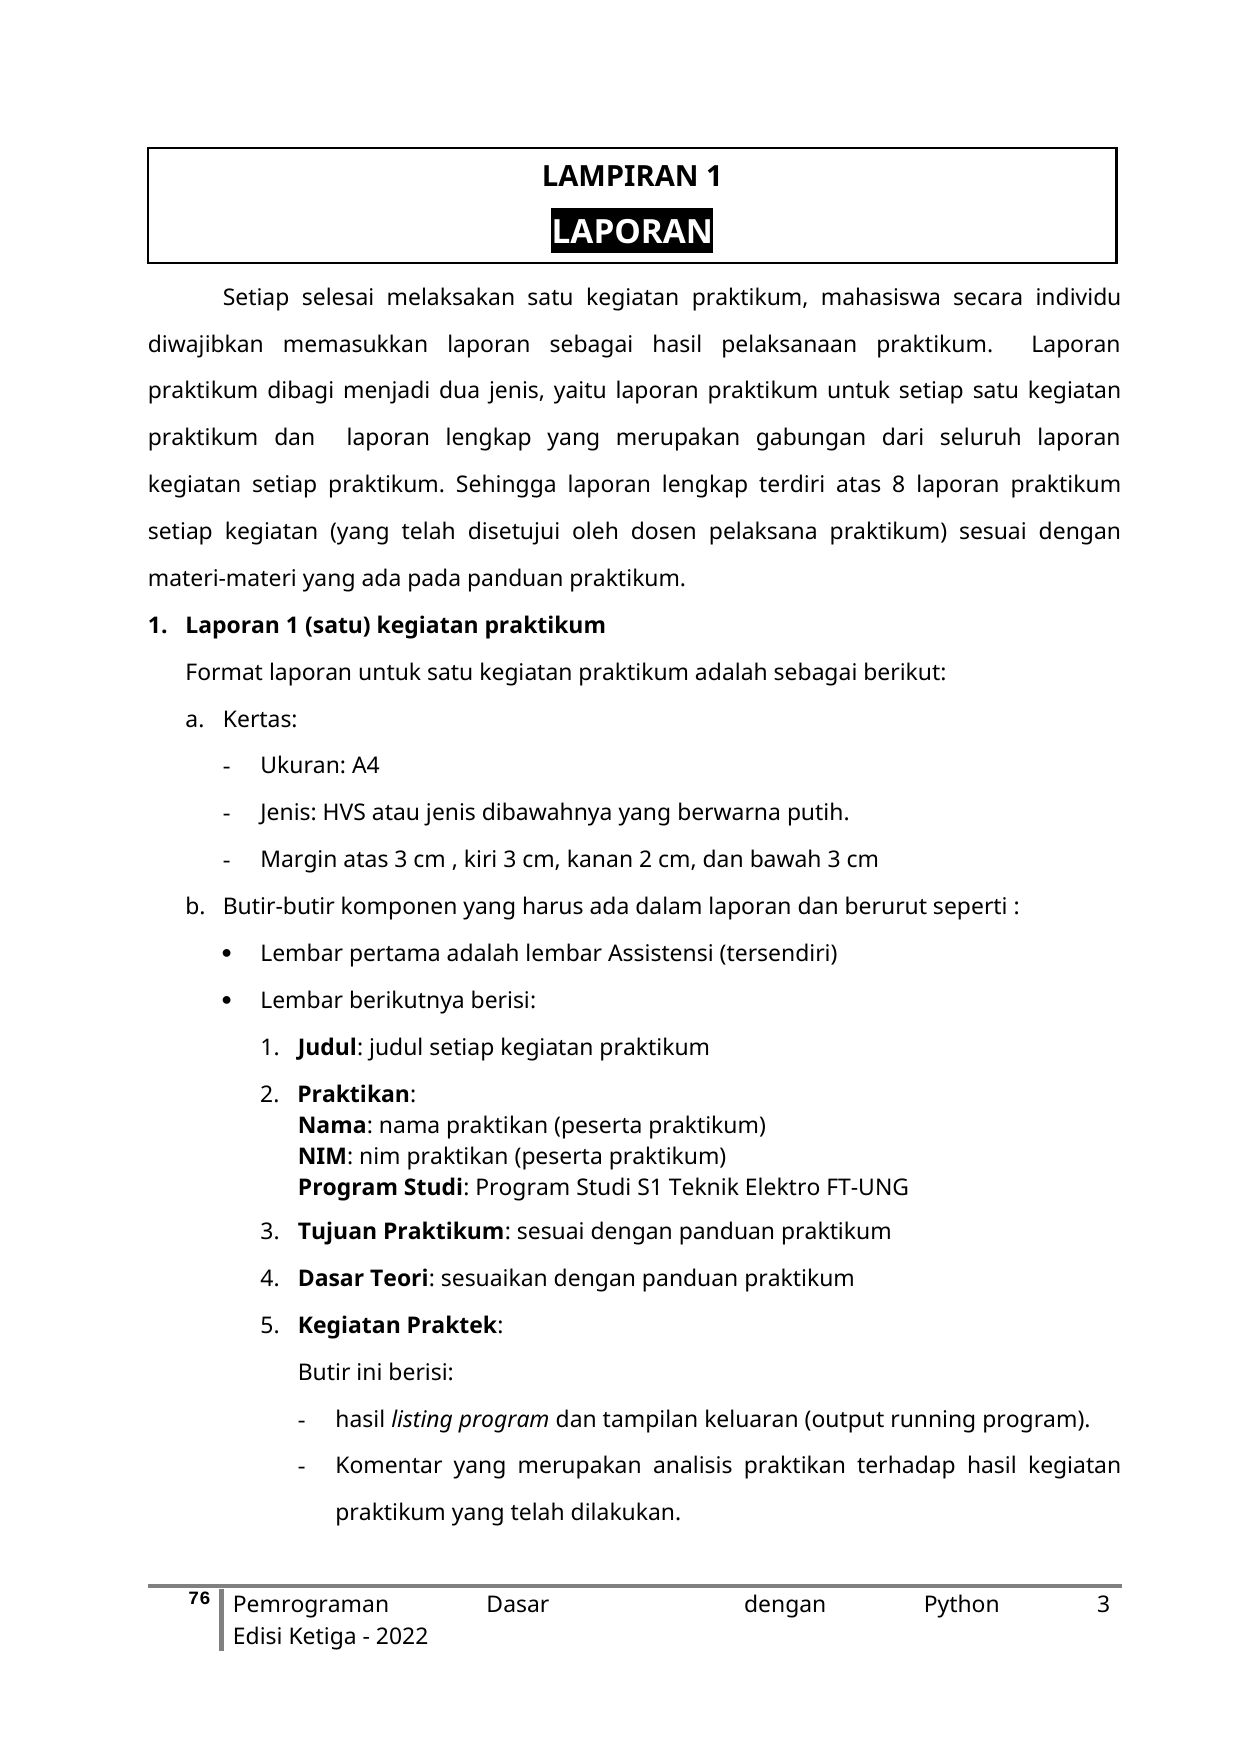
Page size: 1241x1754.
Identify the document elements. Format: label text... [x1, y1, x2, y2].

list Margin atas 3 cm , kiri 3 cm, kanan 2 cm, dan bawah 3 cm [223, 843, 1122, 874]
list hasil listing program dan tampilan keluaran (output running program). [298, 1402, 1122, 1434]
list Komentar yang merupakan analisis praktikan terhadap hasil kegiatan praktikum yang telah dilakukan. [298, 1449, 1122, 1527]
list Ukuran: A4 [223, 749, 1122, 781]
list NIM: nim praktikan (peserta praktikum) [298, 1140, 1122, 1171]
list Lembar pertama adalah lembar Assistensi (tersendiri) [223, 937, 1122, 968]
list Lembar berikutnya berisi: [223, 984, 1122, 1015]
list Judul: judul setiap kegiatan praktikum [260, 1031, 1122, 1062]
list Kertas: [185, 702, 1122, 734]
list Butir ini berisi: [298, 1356, 1122, 1387]
list Program Studi: Program Studi S1 Teknik Elektro FT-UNG [298, 1171, 1122, 1202]
list Kegiatan Praktek: [260, 1309, 1122, 1340]
list Butir-butir komponen yang harus ada dalam laporan dan berurut seperti : [185, 890, 1122, 921]
text Format laporan untuk satu kegiatan praktikum adalah sebagai berikut: [148, 656, 1122, 687]
list Praktikan: [260, 1077, 1122, 1109]
list Nama: nama praktikan (peserta praktikum) [298, 1109, 1122, 1140]
text Setiap selesai melaksakan satu kegiatan praktikum, mahasiswa secara individu diwajibkan memasukkan laporan sebagai hasil pelaksanaan praktikum. Laporan praktikum dibagi menjadi dua jenis, yaitu laporan praktikum untuk setiap satu kegiatan praktikum dan laporan lengkap yang merupakan gabungan dari seluruh laporan kegiatan setiap praktikum. Sehingga laporan lengkap terdiri atas 8 laporan praktikum setiap kegiatan (yang telah disetujui oleh dosen pelaksana praktikum) sesuai dengan materi-materi yang ada pada panduan praktikum. [148, 281, 1122, 593]
list Laporan 1 (satu) kegiatan praktikum [148, 609, 1122, 640]
list Jenis: HVS atau jenis dibawahnya yang berwarna putih. [223, 796, 1122, 827]
list Dasar Teori: sesuaikan dengan panduan praktikum [260, 1262, 1122, 1293]
list Tujuan Praktikum: sesuai dengan panduan praktikum [260, 1215, 1122, 1246]
